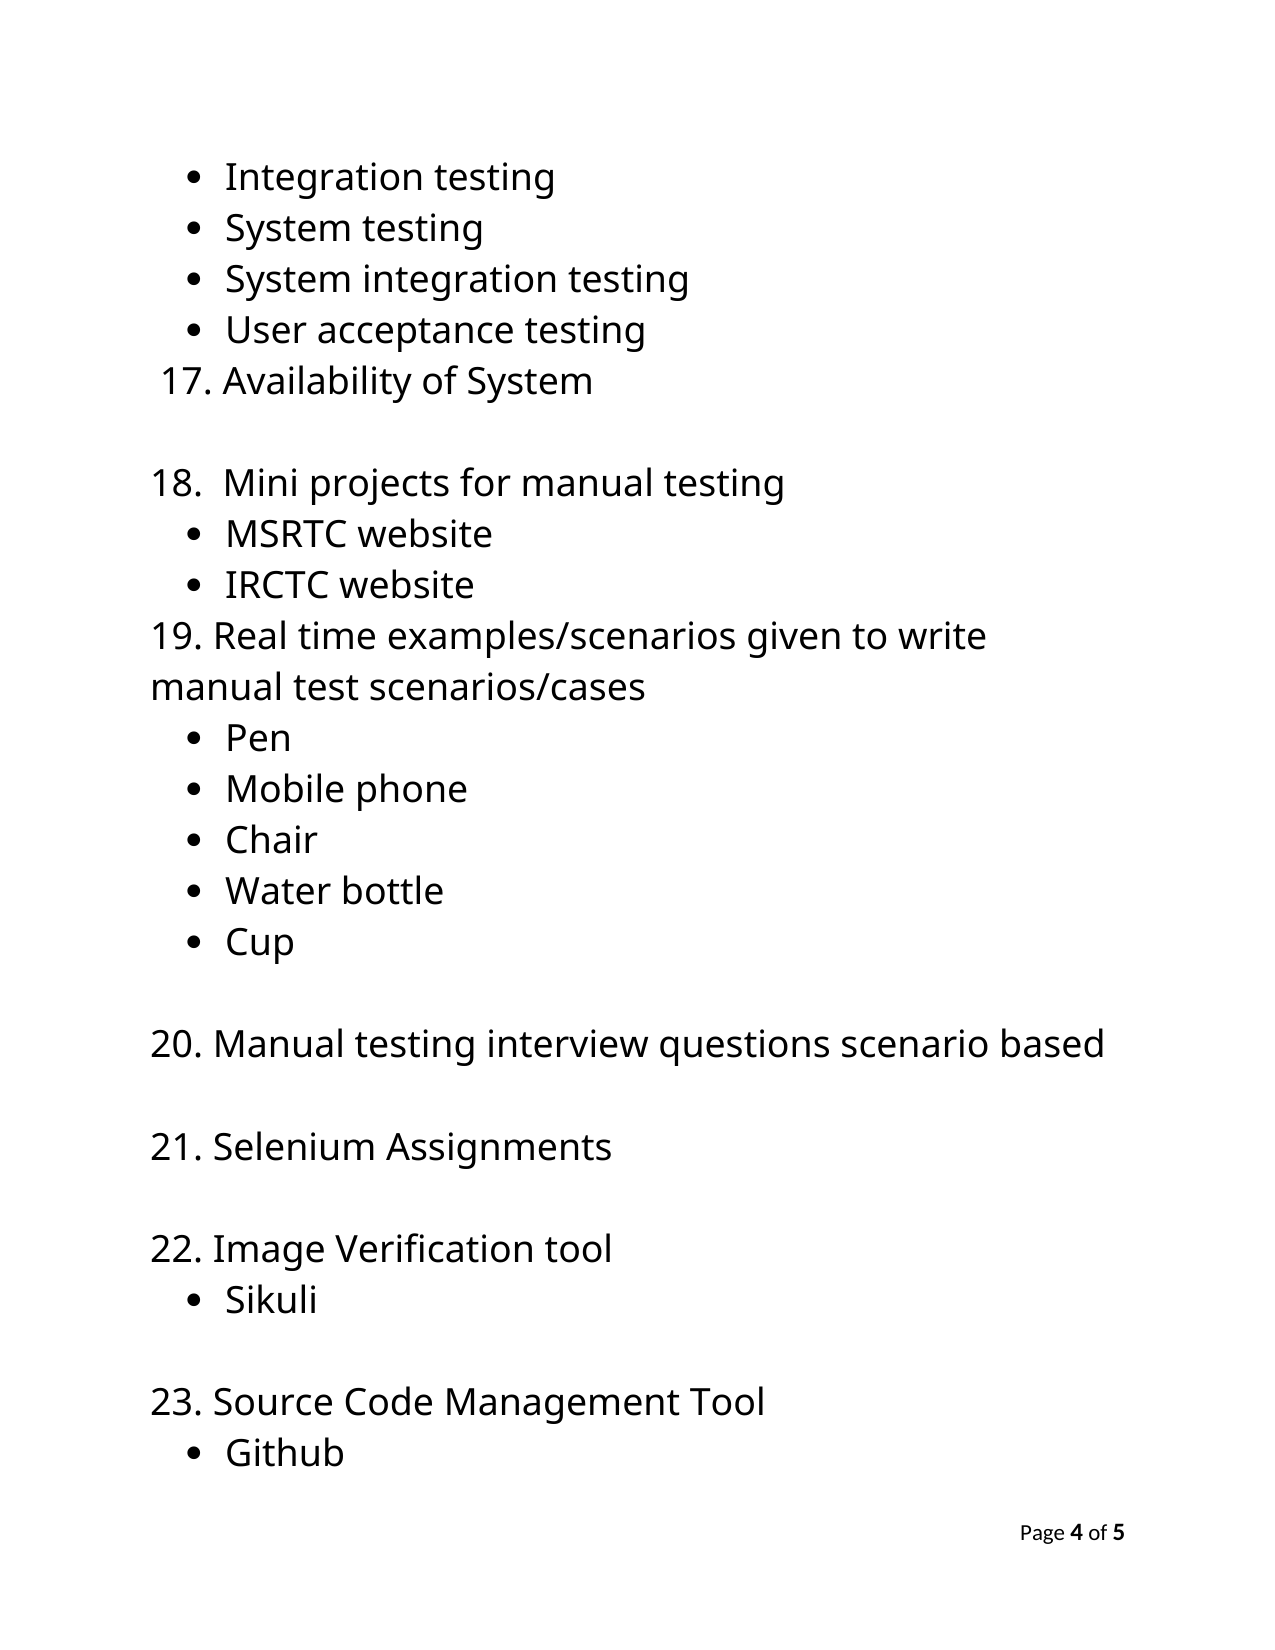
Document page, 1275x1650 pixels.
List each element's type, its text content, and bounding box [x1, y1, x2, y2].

list System integration testing [187, 252, 1125, 303]
list Pen [187, 711, 1125, 762]
list Integration testing [187, 150, 1125, 201]
list Mobile phone [187, 762, 1125, 813]
list User acceptance testing [187, 303, 1125, 354]
list Github [187, 1426, 1125, 1477]
text 23. Source Code Management Tool [150, 1375, 1125, 1426]
list System testing [187, 201, 1125, 252]
list Sikuli [187, 1273, 1125, 1324]
list Chair [187, 813, 1125, 864]
text 17. Availability of System [150, 354, 1125, 405]
list Cup [187, 916, 1125, 967]
text 21. Selenium Assignments [150, 1120, 1125, 1171]
list Water bottle [187, 864, 1125, 916]
text 19. Real time examples/scenarios given to write manual test scenarios/cases [150, 609, 1125, 711]
text 22. Image Verification tool [150, 1222, 1125, 1273]
list IRCTC website [187, 558, 1125, 609]
text 18. Mini projects for manual testing [150, 456, 1125, 507]
list MSRTC website [187, 507, 1125, 558]
text 20. Manual testing interview questions scenario based [150, 1018, 1125, 1069]
